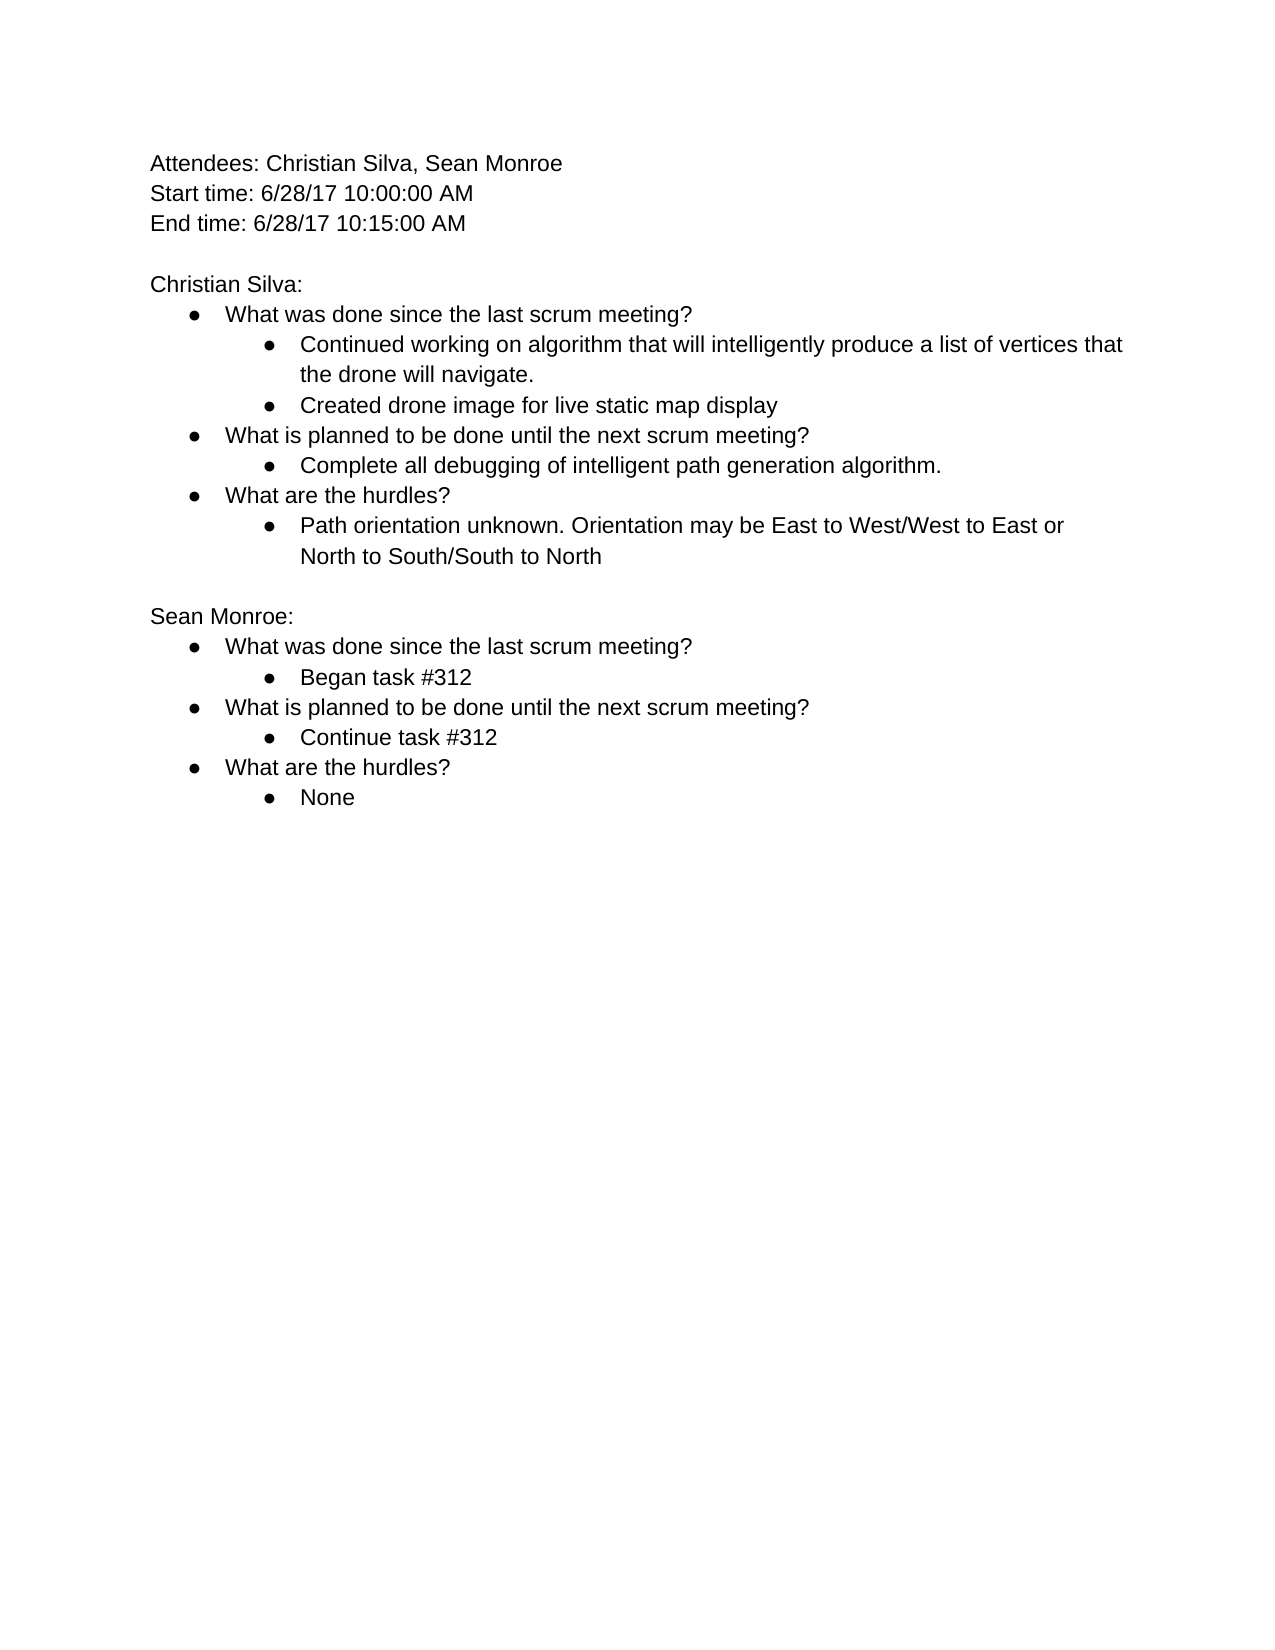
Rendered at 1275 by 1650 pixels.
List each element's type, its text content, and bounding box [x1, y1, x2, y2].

list What was done since the last scrum meeting? [187, 301, 1125, 327]
list What are the hurdles? [187, 754, 1125, 781]
list Continue task #312 [225, 724, 1125, 750]
list What is planned to be done until the next scrum meeting? [187, 694, 1125, 720]
list Complete all debugging of intelligent path generation algorithm. [225, 452, 1125, 478]
text Start time: 6/28/17 10:00:00 AM [150, 180, 1125, 207]
list Path orientation unknown. Orientation may be East to West/West to East or [225, 512, 1125, 539]
text North to South/South to North [225, 543, 1125, 569]
text Attendees: Christian Silva, Sean Monroe [150, 150, 1125, 176]
text Sean Monroe: [150, 603, 1125, 629]
list Created drone image for live static map display [225, 392, 1125, 418]
text the drone will navigate. [225, 361, 1125, 388]
text End time: 6/28/17 10:15:00 AM [150, 210, 1125, 237]
text Christian Silva: [150, 271, 1125, 297]
list What are the hurdles? [187, 482, 1125, 509]
list Began task #312 [225, 663, 1125, 690]
list None [262, 784, 1125, 811]
list Continued working on algorithm that will intelligently produce a list of vertices that [225, 331, 1125, 358]
list What is planned to be done until the next scrum meeting? [187, 422, 1125, 448]
list What was done since the last scrum meeting? [187, 633, 1125, 660]
